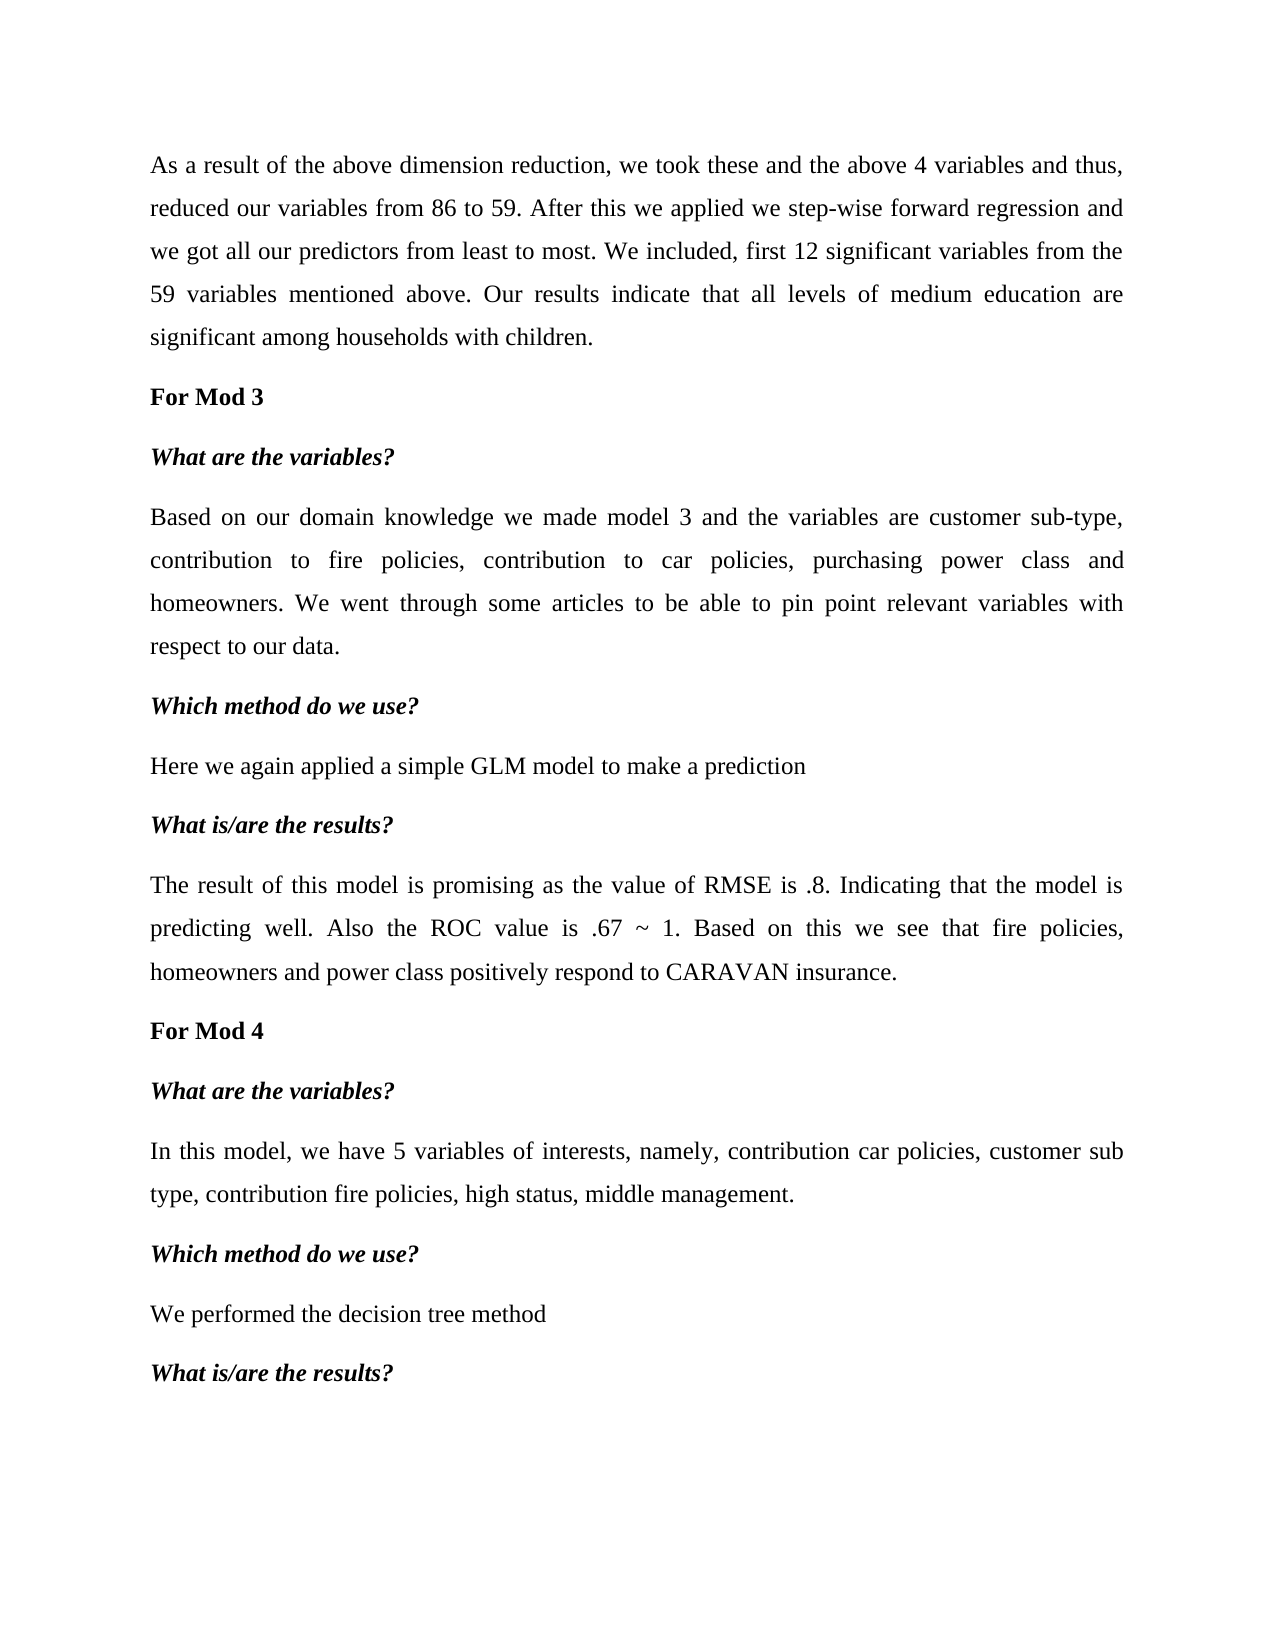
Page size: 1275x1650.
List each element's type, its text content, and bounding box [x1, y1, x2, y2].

text The result of this model is promising as the value of RMSE is .8. Indicating that the model is predicting well. Also the ROC value is .67 ~ 1. Based on this we see that fire policies, homeowners and power class positively respond to CARAVAN insurance. [150, 870, 1125, 985]
text What is/are the results? [150, 811, 1125, 839]
text For Mod 4 [150, 1016, 1125, 1045]
text What are the variables? [150, 1076, 1125, 1105]
text For Mod 3 [150, 382, 1125, 411]
text Here we again applied a simple GLM model to make a prediction [150, 751, 1125, 779]
text Which method do we use? [150, 691, 1125, 720]
text In this model, we have 5 variables of interests, namely, contribution car policies, customer sub type, contribution fire policies, high status, middle management. [150, 1136, 1125, 1208]
text As a result of the above dimension reduction, we took these and the above 4 variables and thus, reduced our variables from 86 to 59. After this we applied we step-wise forward regression and we got all our predictors from least to most. We included, first 12 significant variables from the 59 variables mentioned above. Our results indicate that all levels of medium education are significant among households with children. [150, 150, 1125, 351]
text Based on our domain knowledge we made model 3 and the variables are customer sub-type, contribution to fire policies, contribution to car policies, purchasing power class and homeowners. We went through some articles to be able to pin point relevant variables with respect to our data. [150, 502, 1125, 660]
text Which method do we use? [150, 1239, 1125, 1268]
text What are the variables? [150, 442, 1125, 471]
text What is/are the results? [150, 1358, 1125, 1387]
text We performed the decision tree method [150, 1299, 1125, 1327]
